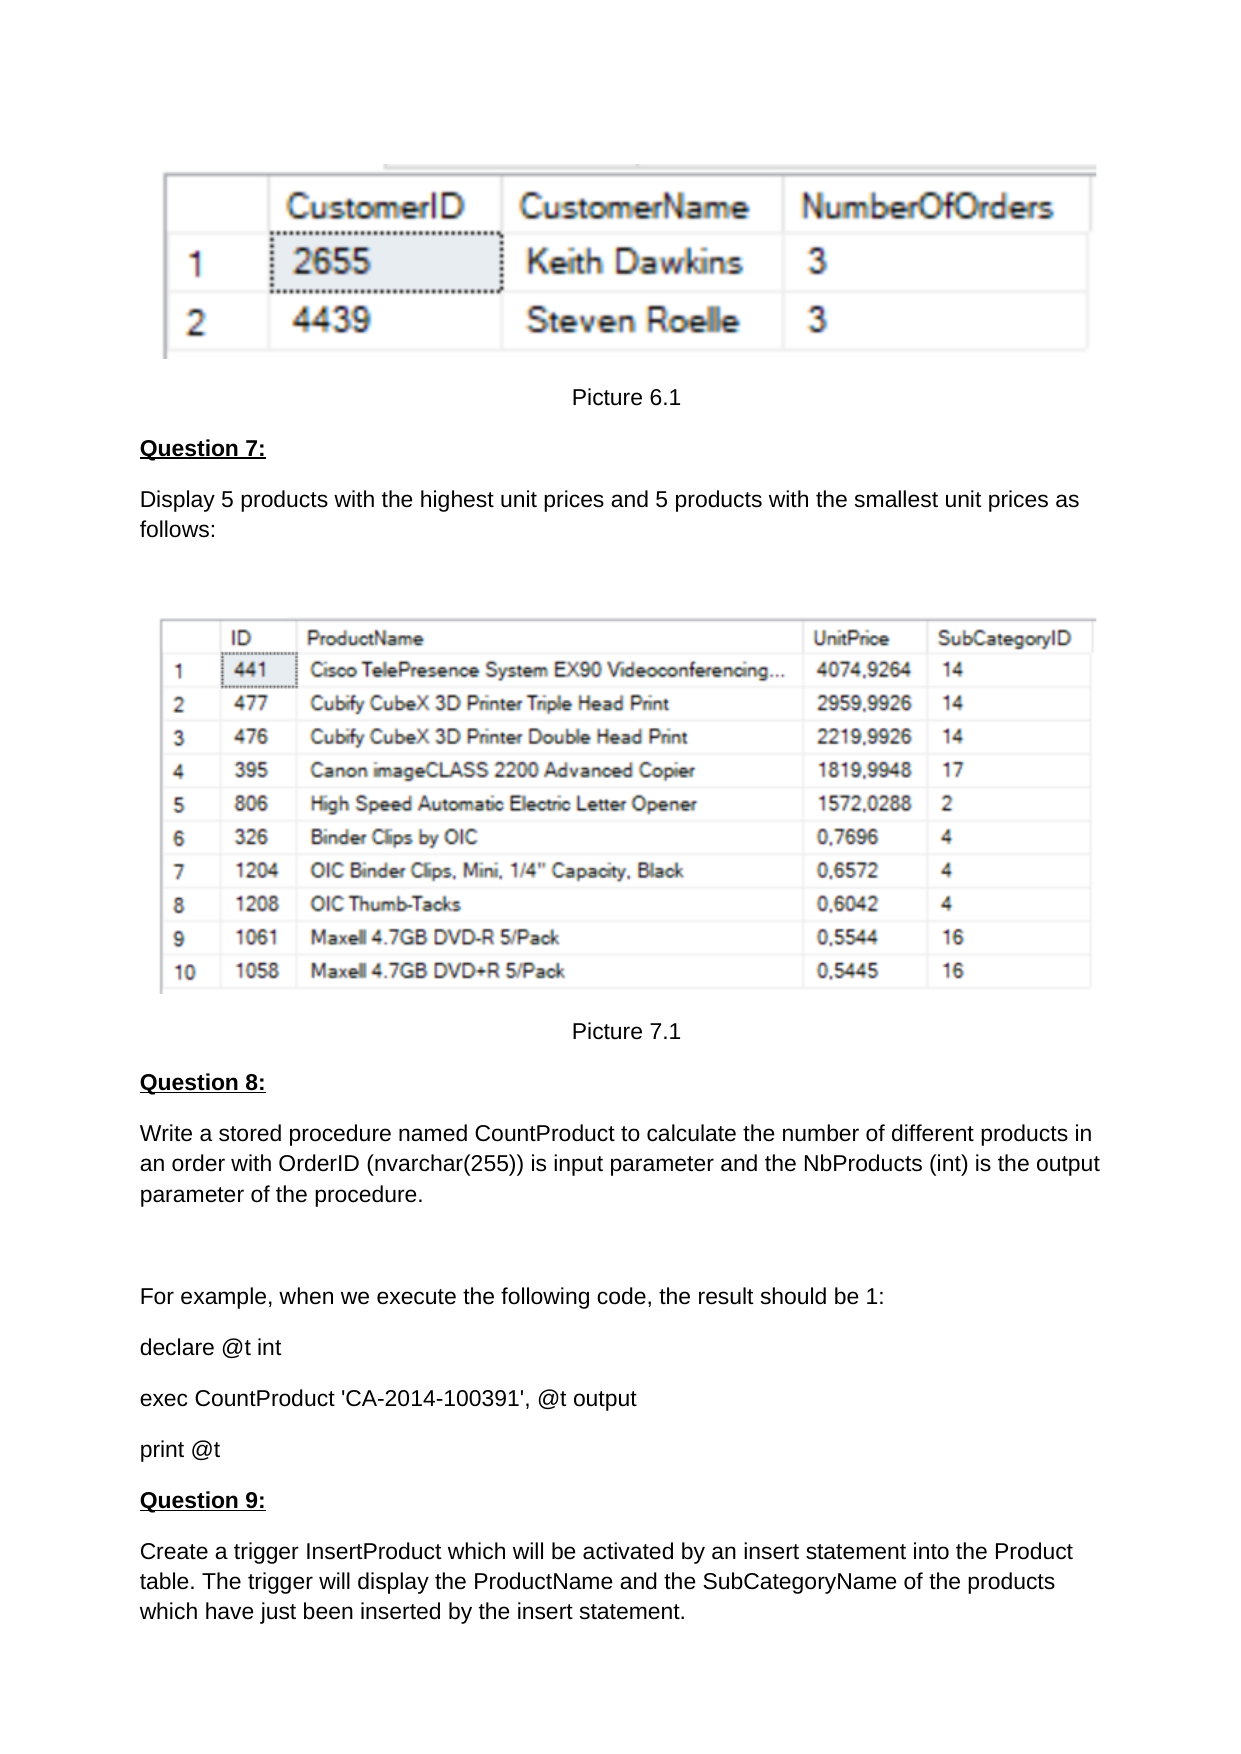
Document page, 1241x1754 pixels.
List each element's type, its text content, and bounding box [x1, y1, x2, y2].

text Question 8: [139, 1069, 1113, 1096]
text Write a stored procedure named CountProduct to calculate the number of different products in an order with OrderID (nvarchar(255)) is input parameter and the NbProducts (int) is the output parameter of the procedure. [139, 1120, 1113, 1207]
text Create a trigger InsertProduct which will be activated by an insert statement into the Product table. The trigger will display the ProductName and the SubCategoryName of the products which have just been inserted by the insert statement. [139, 1538, 1113, 1625]
picture [156, 164, 1097, 359]
text Picture 7.1 [139, 1018, 1113, 1044]
text Question 7: [139, 434, 1113, 461]
text Question 9: [139, 1487, 1113, 1513]
text Display 5 products with the highest unit prices and 5 products with the smallest unit prices as follows: [139, 486, 1113, 542]
text For example, when we execute the following code, the result should be 1: [139, 1283, 1113, 1309]
text declare @t int [139, 1334, 1113, 1360]
text print @t [139, 1436, 1113, 1462]
text exec CountProduct 'CA-2014-100391', @t output [139, 1385, 1113, 1411]
picture [156, 617, 1097, 994]
text Picture 6.1 [139, 383, 1113, 410]
